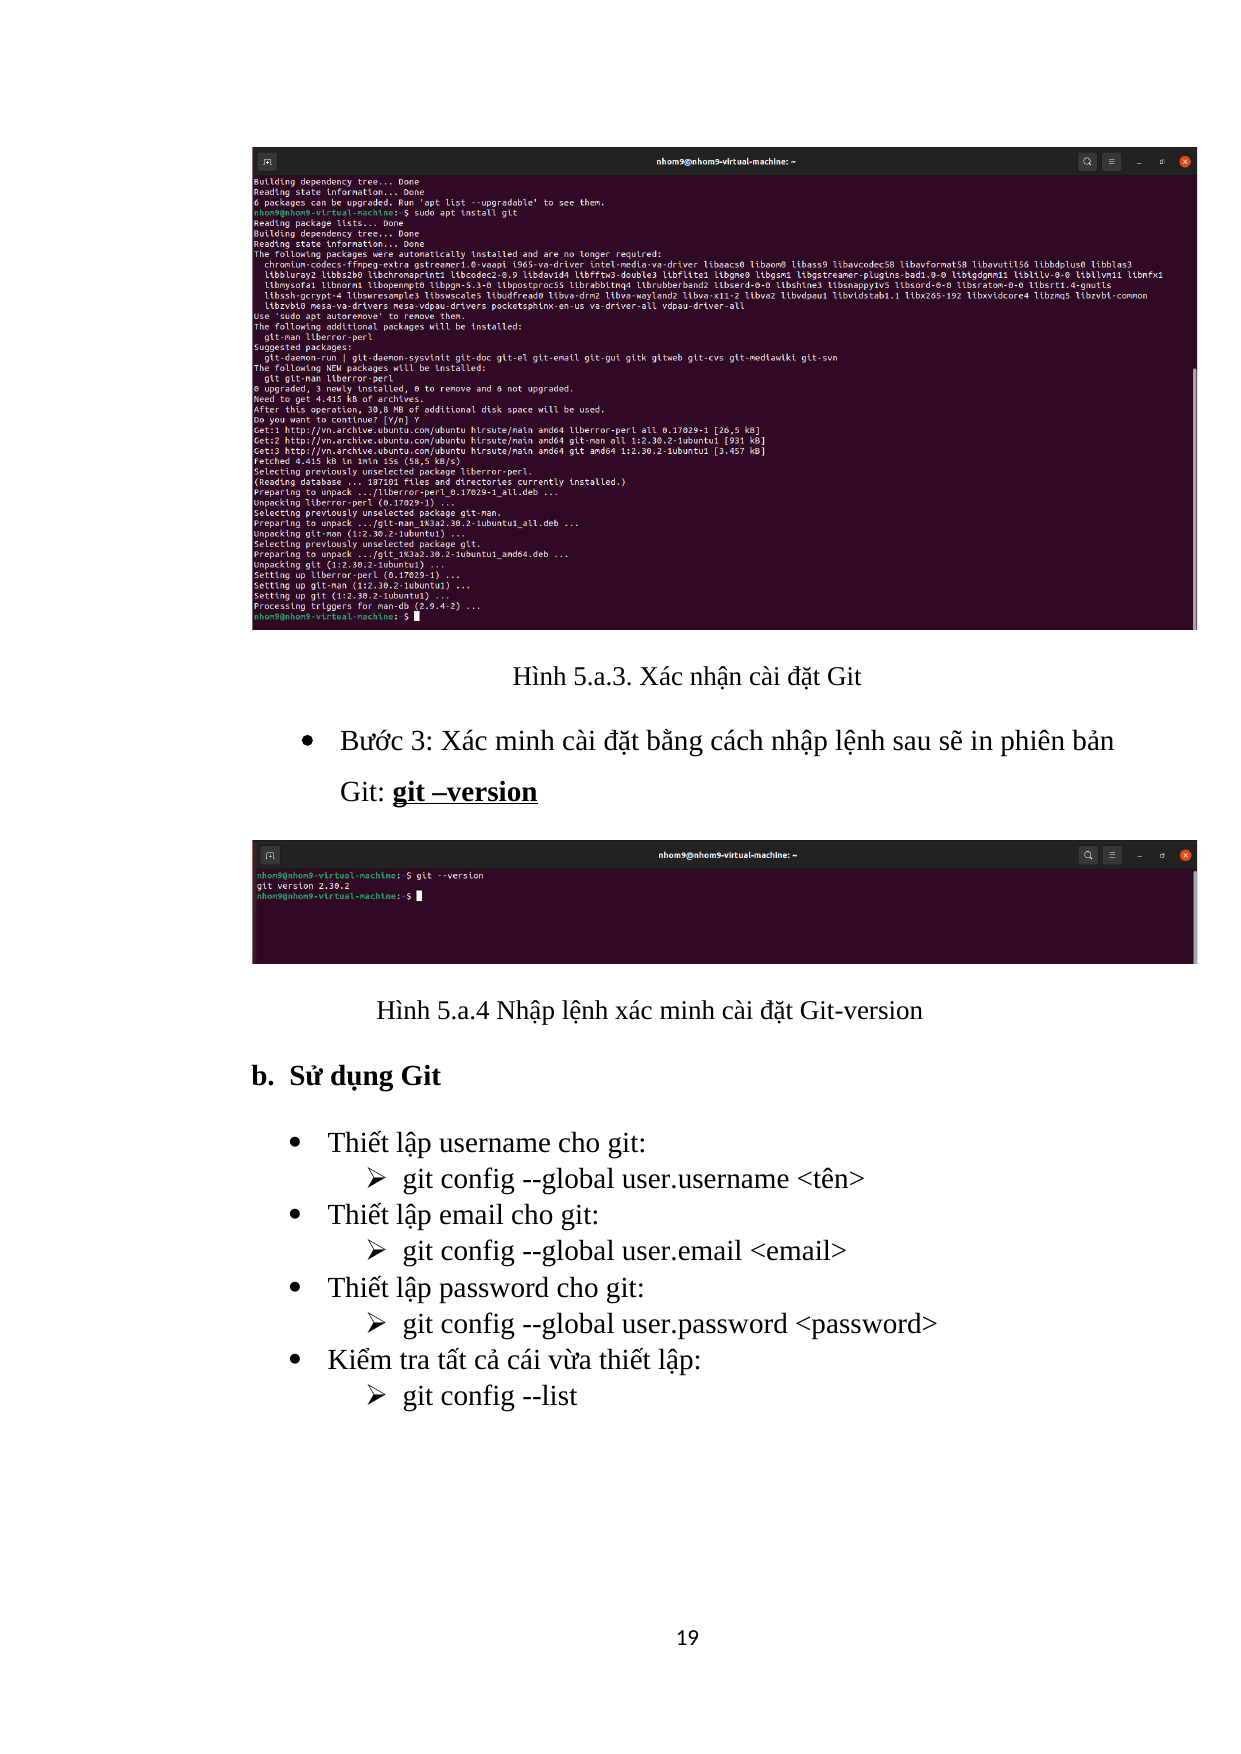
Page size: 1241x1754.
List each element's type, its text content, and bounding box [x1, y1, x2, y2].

list git config --global user.password <password> [365, 1306, 1122, 1339]
list Kiểm tra tất cả cái vừa thiết lập: [290, 1342, 1122, 1376]
picture [252, 840, 1198, 964]
list Thiết lập email cho git: [290, 1197, 1122, 1231]
list git config --global user.email <email> [365, 1233, 1122, 1267]
text Hình 5.a.4 Nhập lệnh xác minh cài đặt Git-version [177, 994, 1122, 1026]
list Thiết lập username cho git: [290, 1125, 1122, 1158]
list git config --global user.username <tên> [365, 1161, 1122, 1194]
text Hình 5.a.3. Xác nhận cài đặt Git [177, 660, 1122, 691]
text b. Sử dụng Git [251, 1058, 1122, 1091]
list Thiết lập password cho git: [290, 1270, 1122, 1303]
list Bước 3: Xác minh cài đặt bằng cách nhập lệnh sau sẽ in phiên bản Git: git –version [302, 723, 1122, 807]
list git config --list [365, 1378, 1122, 1412]
picture [252, 147, 1198, 630]
